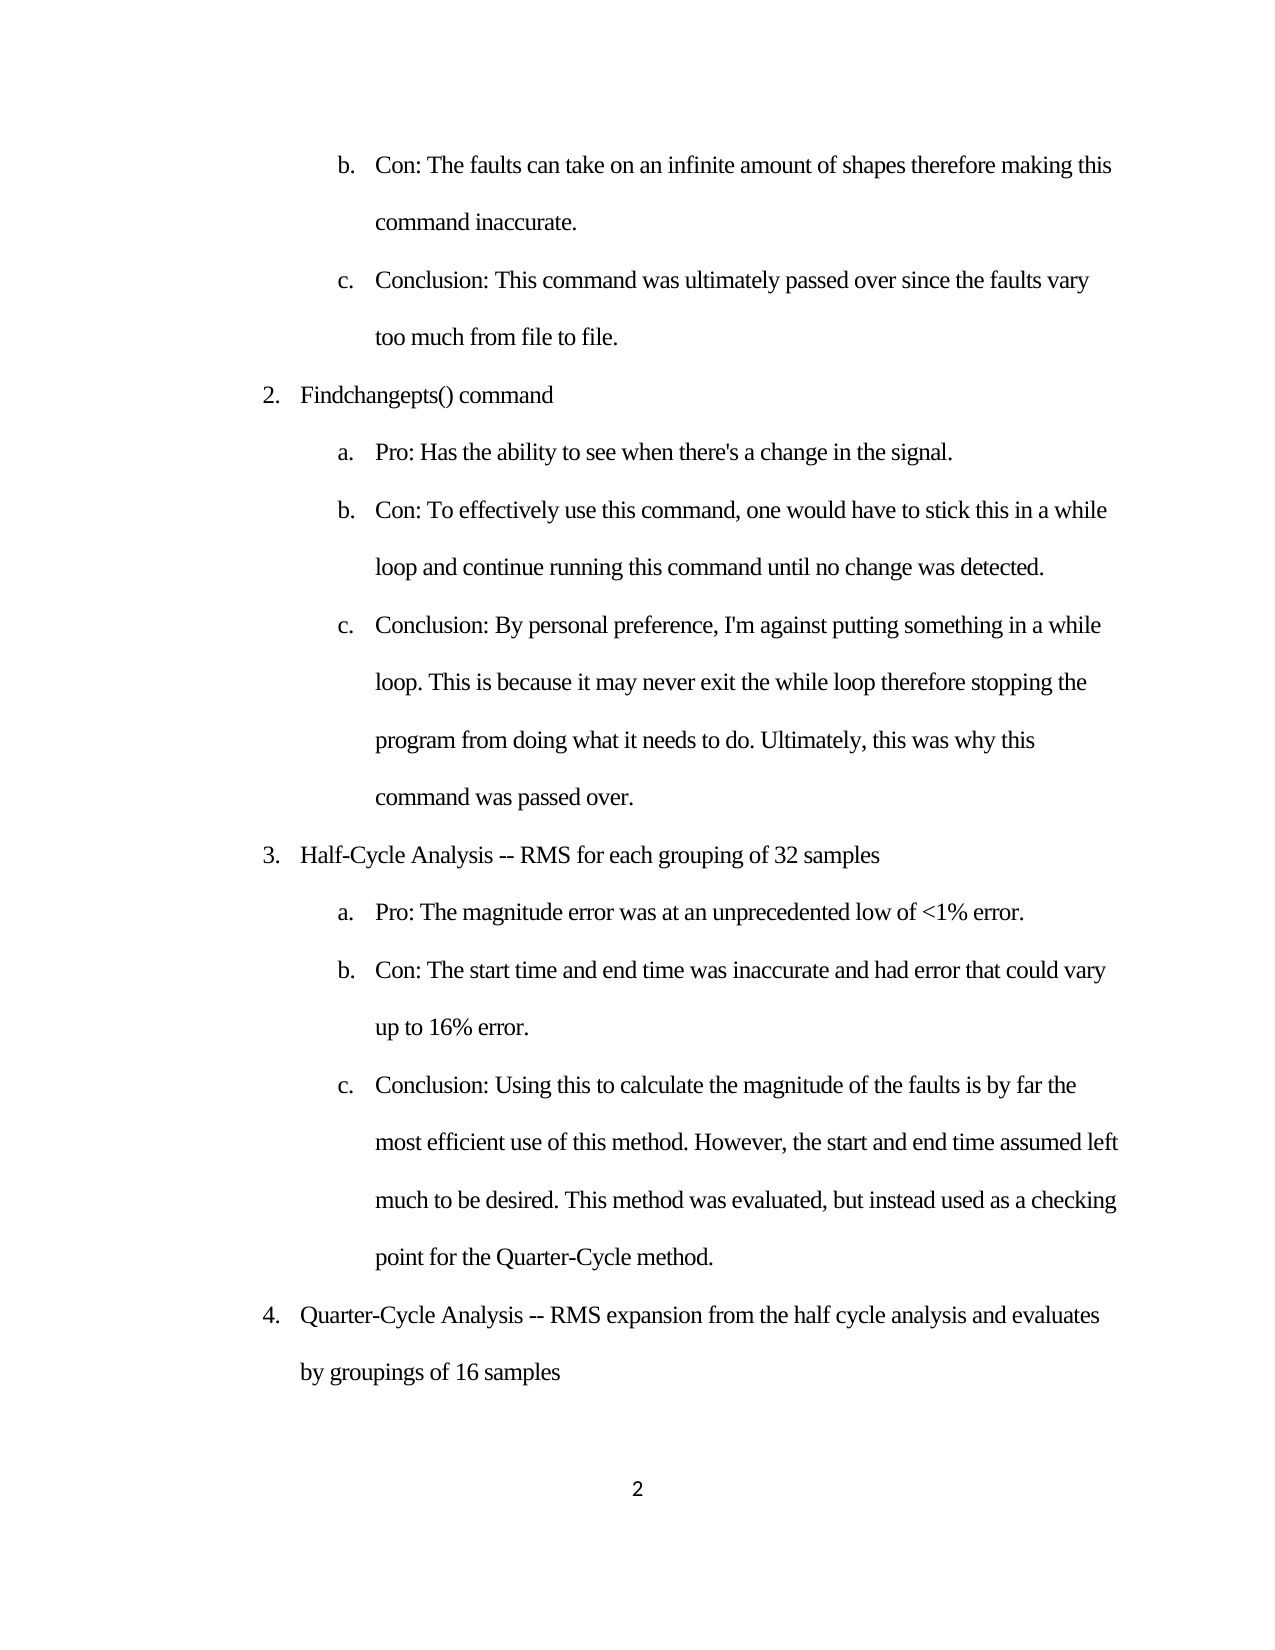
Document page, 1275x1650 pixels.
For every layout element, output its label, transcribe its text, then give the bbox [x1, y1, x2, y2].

list Conclusion: Using this to calculate the magnitude of the faults is by far the most efficient use of this method. However, the start and end time assumed left much to be desired. This method was evaluated, but instead used as a checking point for the Quarter-Cycle method. [337, 1070, 1125, 1271]
list Conclusion: By personal preference, I'm against putting something in a while loop. This is because it may never exit the while loop therefore stopping the program from doing what it needs to do. Ultimately, this was why this command was passed over. [337, 610, 1125, 811]
list Con: The start time and end time was inaccurate and had error that could vary up to 16% error. [337, 955, 1125, 1041]
list Pro: The magnitude error was at an unprecedented low of <1% error. [337, 897, 1125, 926]
list Conclusion: This command was ultimately passed over since the faults vary too much from file to file. [337, 265, 1125, 351]
list Quarter-Cycle Analysis -- RMS expansion from the half cycle analysis and evaluates by groupings of 16 samples [262, 1300, 1125, 1386]
list Pro: Has the ability to see when there's a change in the signal. [337, 437, 1125, 466]
list Con: To effectively use this command, one would have to stick this in a while loop and continue running this command until no change was detected. [337, 495, 1125, 581]
list Con: The faults can take on an infinite amount of shapes therefore making this command inaccurate. [337, 150, 1125, 236]
list Findchangepts() command [262, 380, 1125, 409]
list Half-Cycle Analysis -- RMS for each grouping of 32 samples [262, 840, 1125, 869]
